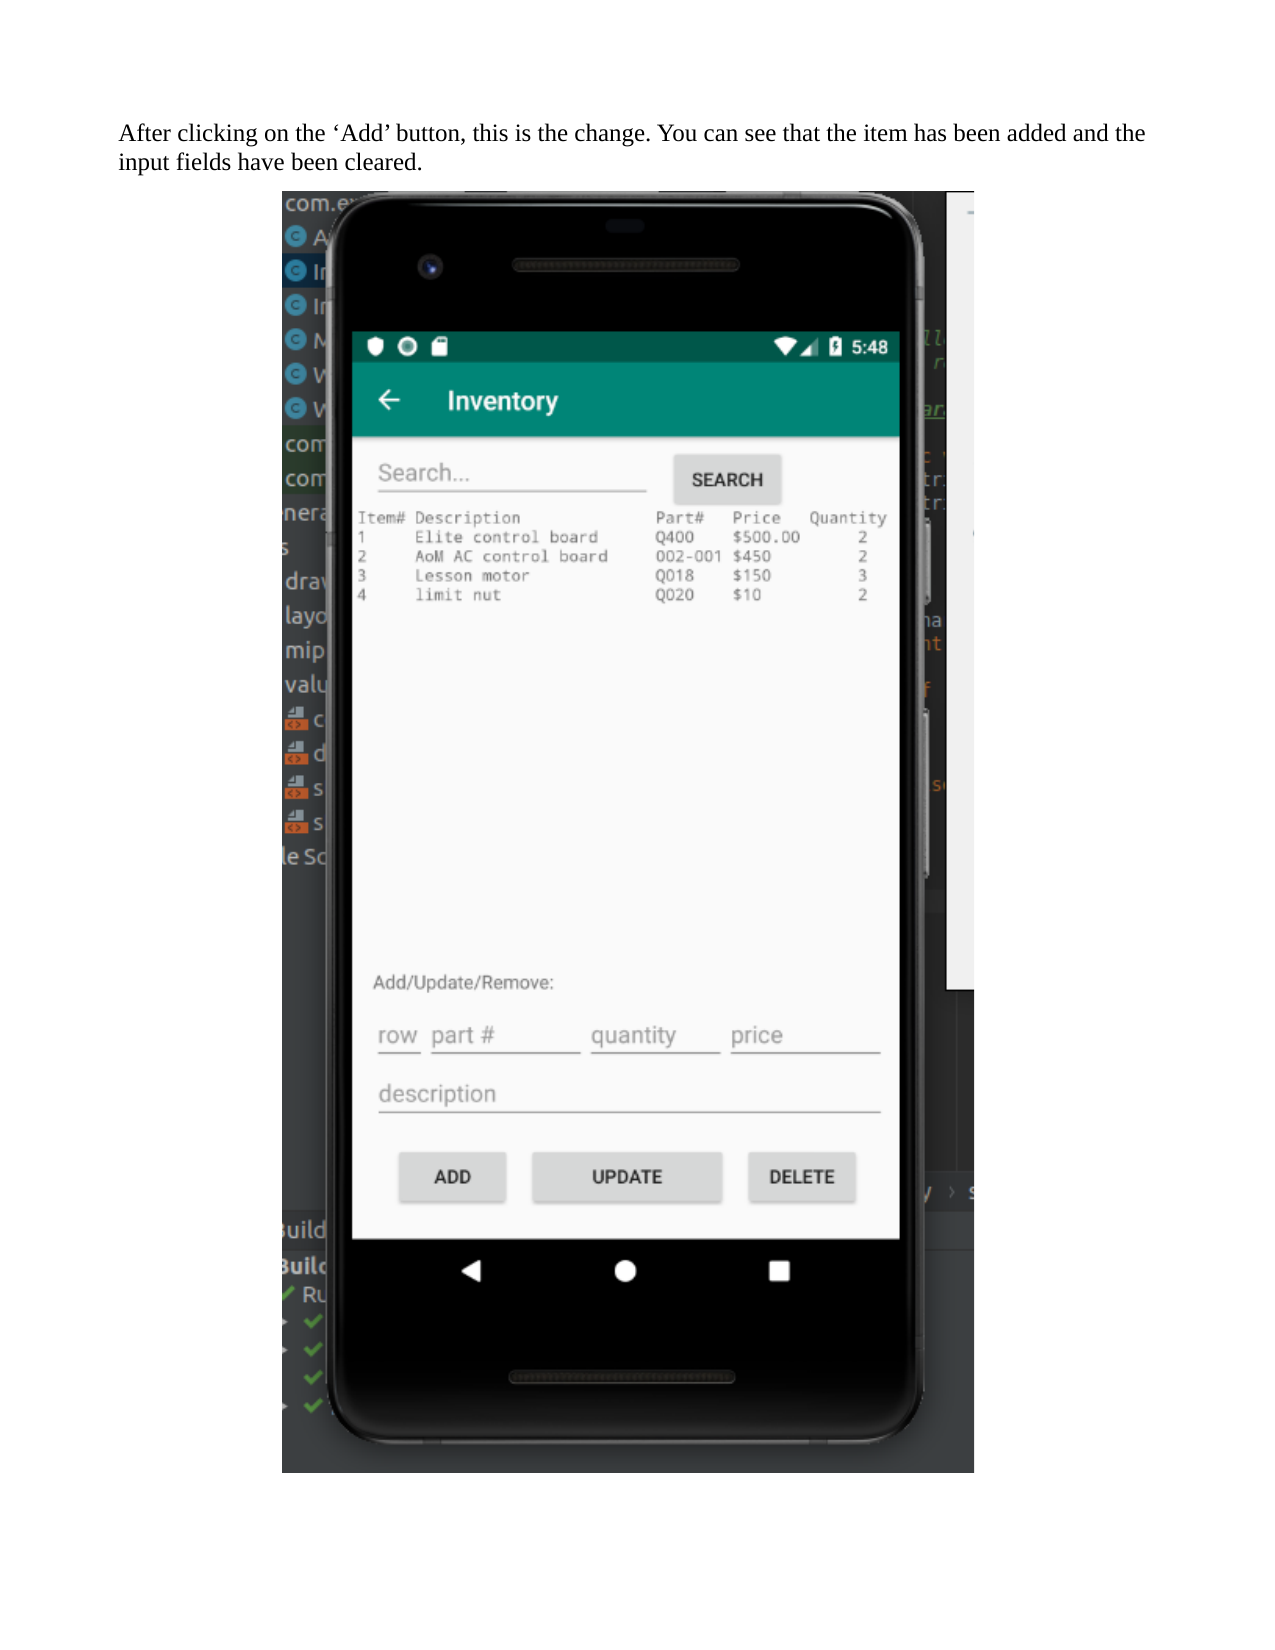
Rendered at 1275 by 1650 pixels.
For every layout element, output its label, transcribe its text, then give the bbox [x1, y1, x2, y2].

picture [282, 191, 975, 1473]
text After clicking on the ‘Add’ button, this is the change. You can see that the item has been added and the input fields have been cleared. [118, 118, 1157, 176]
